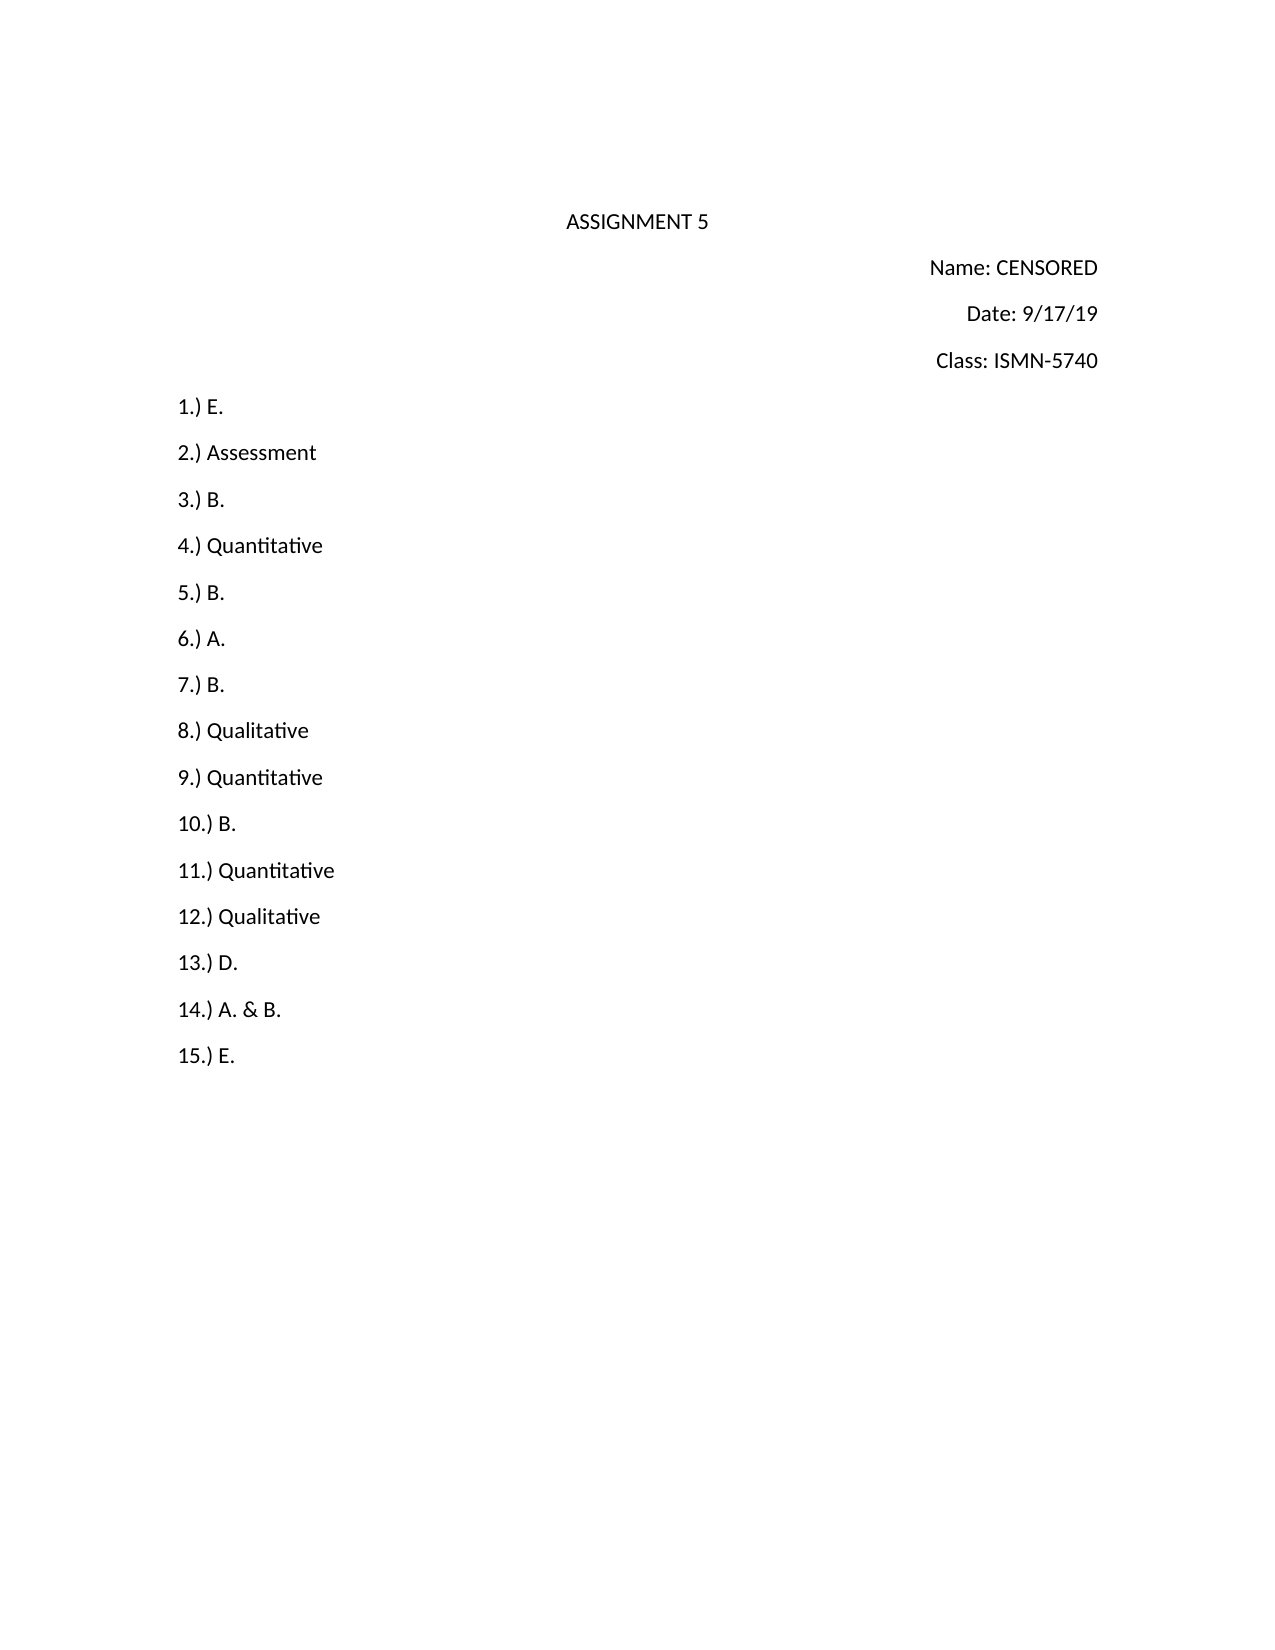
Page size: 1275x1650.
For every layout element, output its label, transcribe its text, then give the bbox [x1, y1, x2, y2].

text 7.) B. [177, 670, 1098, 698]
text 15.) E. [177, 1041, 1098, 1069]
text Name: CENSORED [177, 253, 1098, 281]
text 9.) Quantitative [177, 763, 1098, 791]
text 10.) B. [177, 809, 1098, 837]
text 8.) Qualitative [177, 717, 1098, 745]
text Date: 9/17/19 [177, 299, 1098, 327]
text 11.) Quantitative [177, 856, 1098, 884]
text ASSIGNMENT 5 [177, 207, 1098, 235]
text 2.) Assessment [177, 438, 1098, 467]
text Class: ISMN-5740 [177, 346, 1098, 374]
text 3.) B. [177, 485, 1098, 513]
text 12.) Qualitative [177, 902, 1098, 930]
text 14.) A. & B. [177, 995, 1098, 1023]
text 5.) B. [177, 578, 1098, 606]
text 1.) E. [177, 392, 1098, 420]
text 13.) D. [177, 948, 1098, 976]
text 4.) Quantitative [177, 531, 1098, 559]
text 6.) A. [177, 624, 1098, 652]
